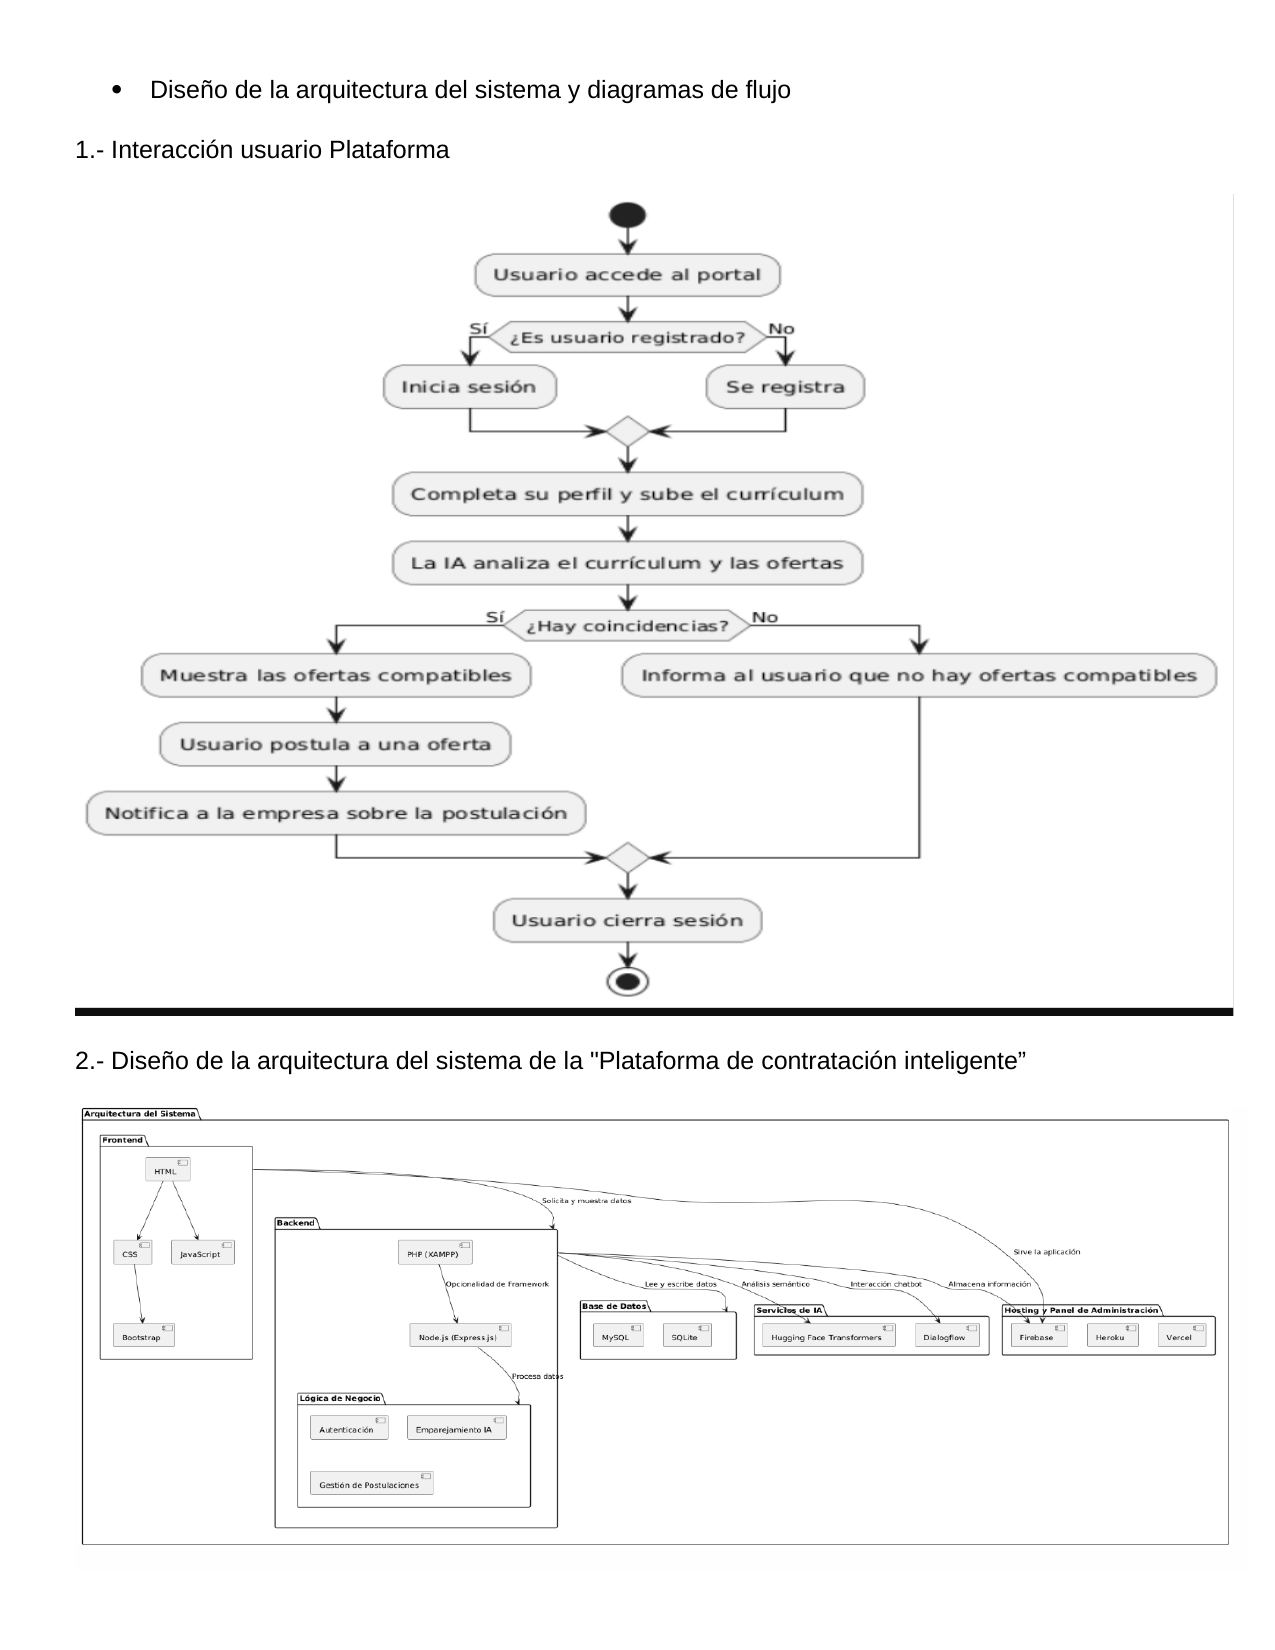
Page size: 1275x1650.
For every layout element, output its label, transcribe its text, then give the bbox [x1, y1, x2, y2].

list Diseño de la arquitectura del sistema y diagramas de flujo [112, 75, 1200, 104]
picture [75, 1106, 1249, 1572]
text 2.- Diseño de la arquitectura del sistema de la "Plataforma de contratación inteligente” [75, 1046, 1200, 1075]
picture [75, 194, 1234, 1016]
text 1.- Interacción usuario Plataforma [75, 135, 1200, 164]
